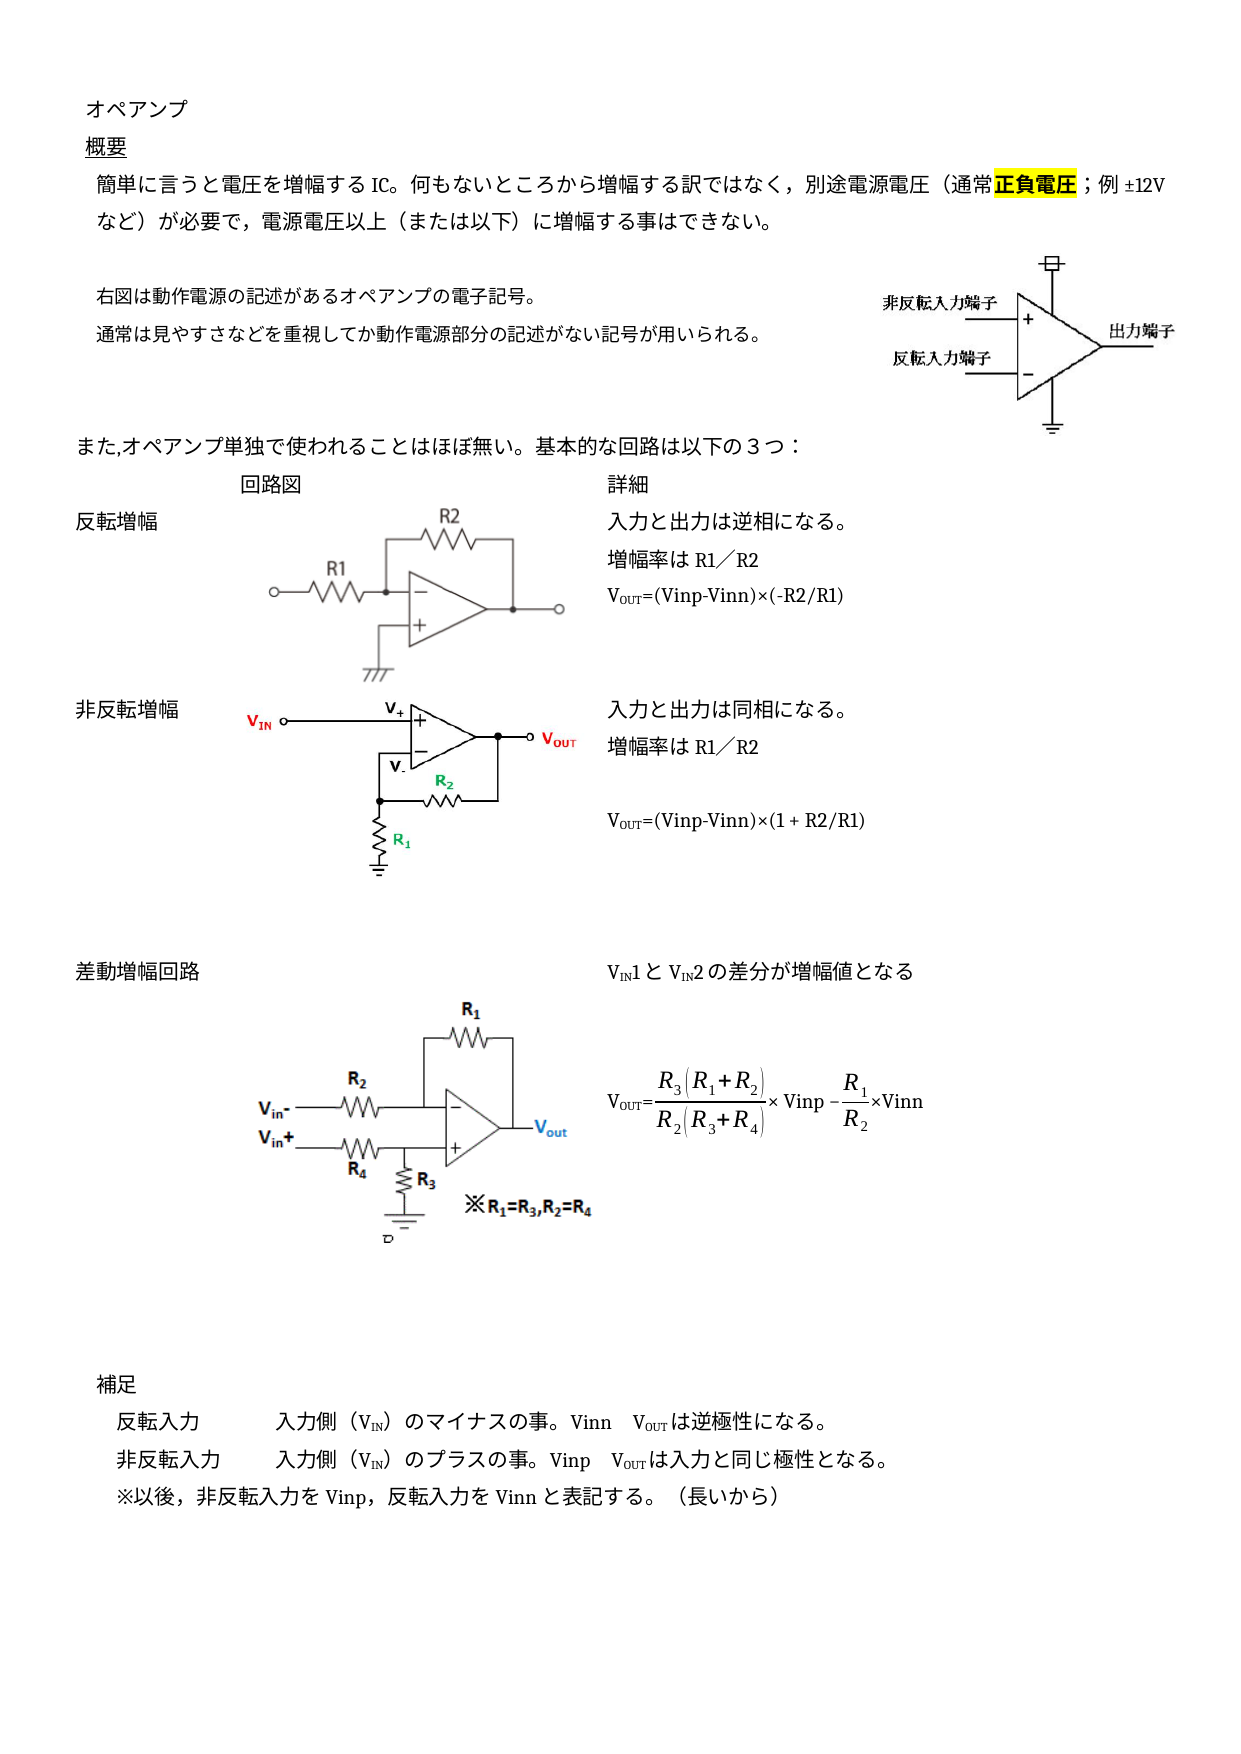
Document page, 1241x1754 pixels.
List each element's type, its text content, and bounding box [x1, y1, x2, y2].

text 非反転入力 入力側（VIN）のプラスの事。Vinp VOUTは入力と同じ極性となる。 [117, 1439, 1165, 1477]
subtitle オペアンプ [85, 89, 1155, 127]
text ※以後，非反転入力をVinp，反転入力をVinnと表記する。（長いから） [117, 1477, 1165, 1514]
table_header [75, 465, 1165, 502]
picture [240, 504, 586, 886]
text 右図は動作電源の記述があるオペアンプの電子記号。 [96, 277, 878, 314]
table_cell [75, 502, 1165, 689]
text また,オペアンプ単独で使われることはほぼ無い。基本的な回路は以下の３つ： [75, 427, 1165, 464]
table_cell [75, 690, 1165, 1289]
picture [878, 251, 1177, 440]
text 補足 [96, 1364, 1165, 1402]
text 簡単に言うと電圧を増幅するIC。何もないところから増幅する訳ではなく，別途電源電圧（通常正負電圧；例 ±12Vなど）が必要で，電源電圧以上（または以下）に増幅する事はできない。 [96, 164, 1165, 239]
text 通常は見やすさなどを重視してか動作電源部分の記述がない記号が用いられる。 [96, 314, 878, 352]
picture [243, 997, 596, 1243]
subtitle 概要 [85, 127, 1155, 164]
text 反転入力 入力側（VIN）のマイナスの事。Vinn VOUTは逆極性になる。 [117, 1402, 1165, 1439]
